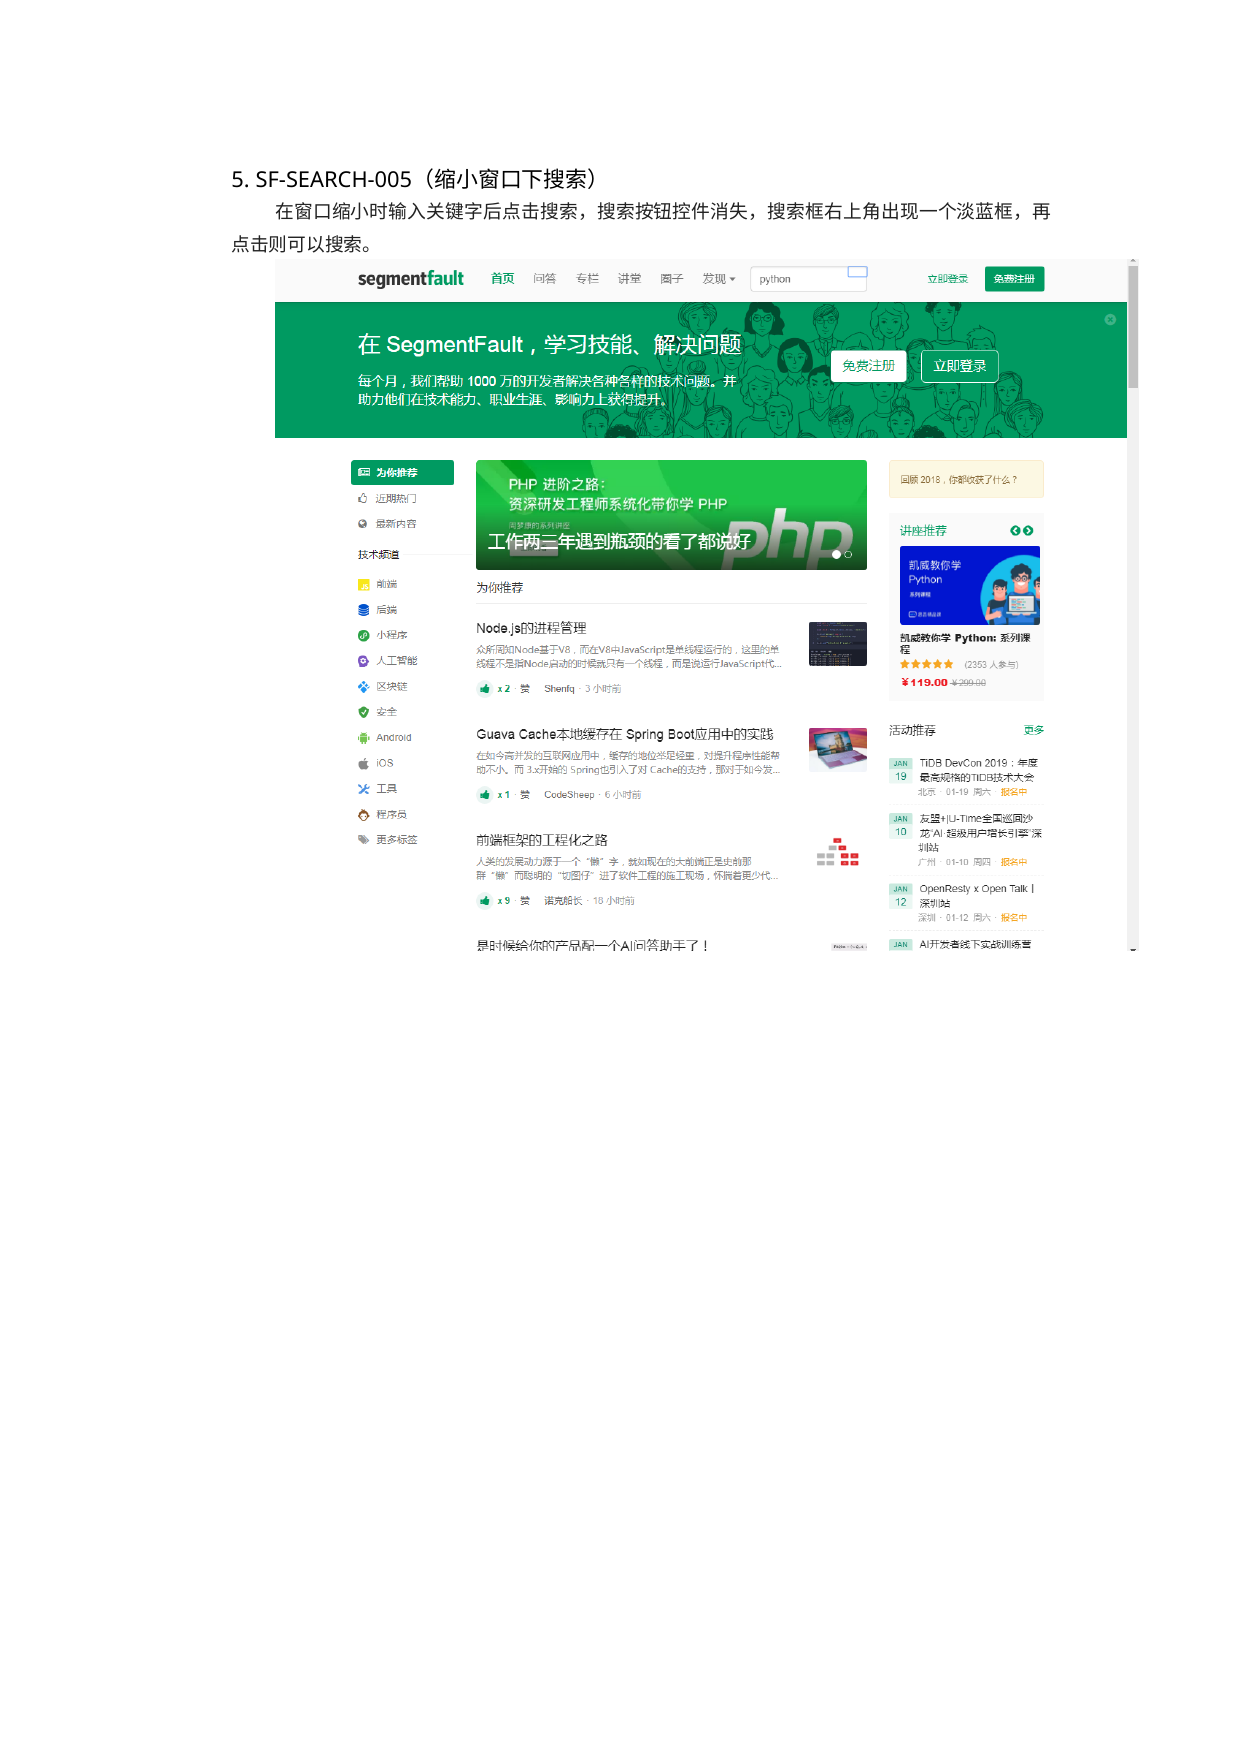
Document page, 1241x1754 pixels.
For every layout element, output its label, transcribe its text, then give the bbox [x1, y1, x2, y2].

text 在窗口缩小时输入关键字后点击搜索，搜索按钮控件消失，搜索框右上角出现一个淡蓝框，再点击则可以搜索。 [231, 194, 1053, 259]
list SF-SEARCH-005（缩小窗口下搜索） [187, 162, 1053, 194]
picture [275, 259, 1139, 951]
